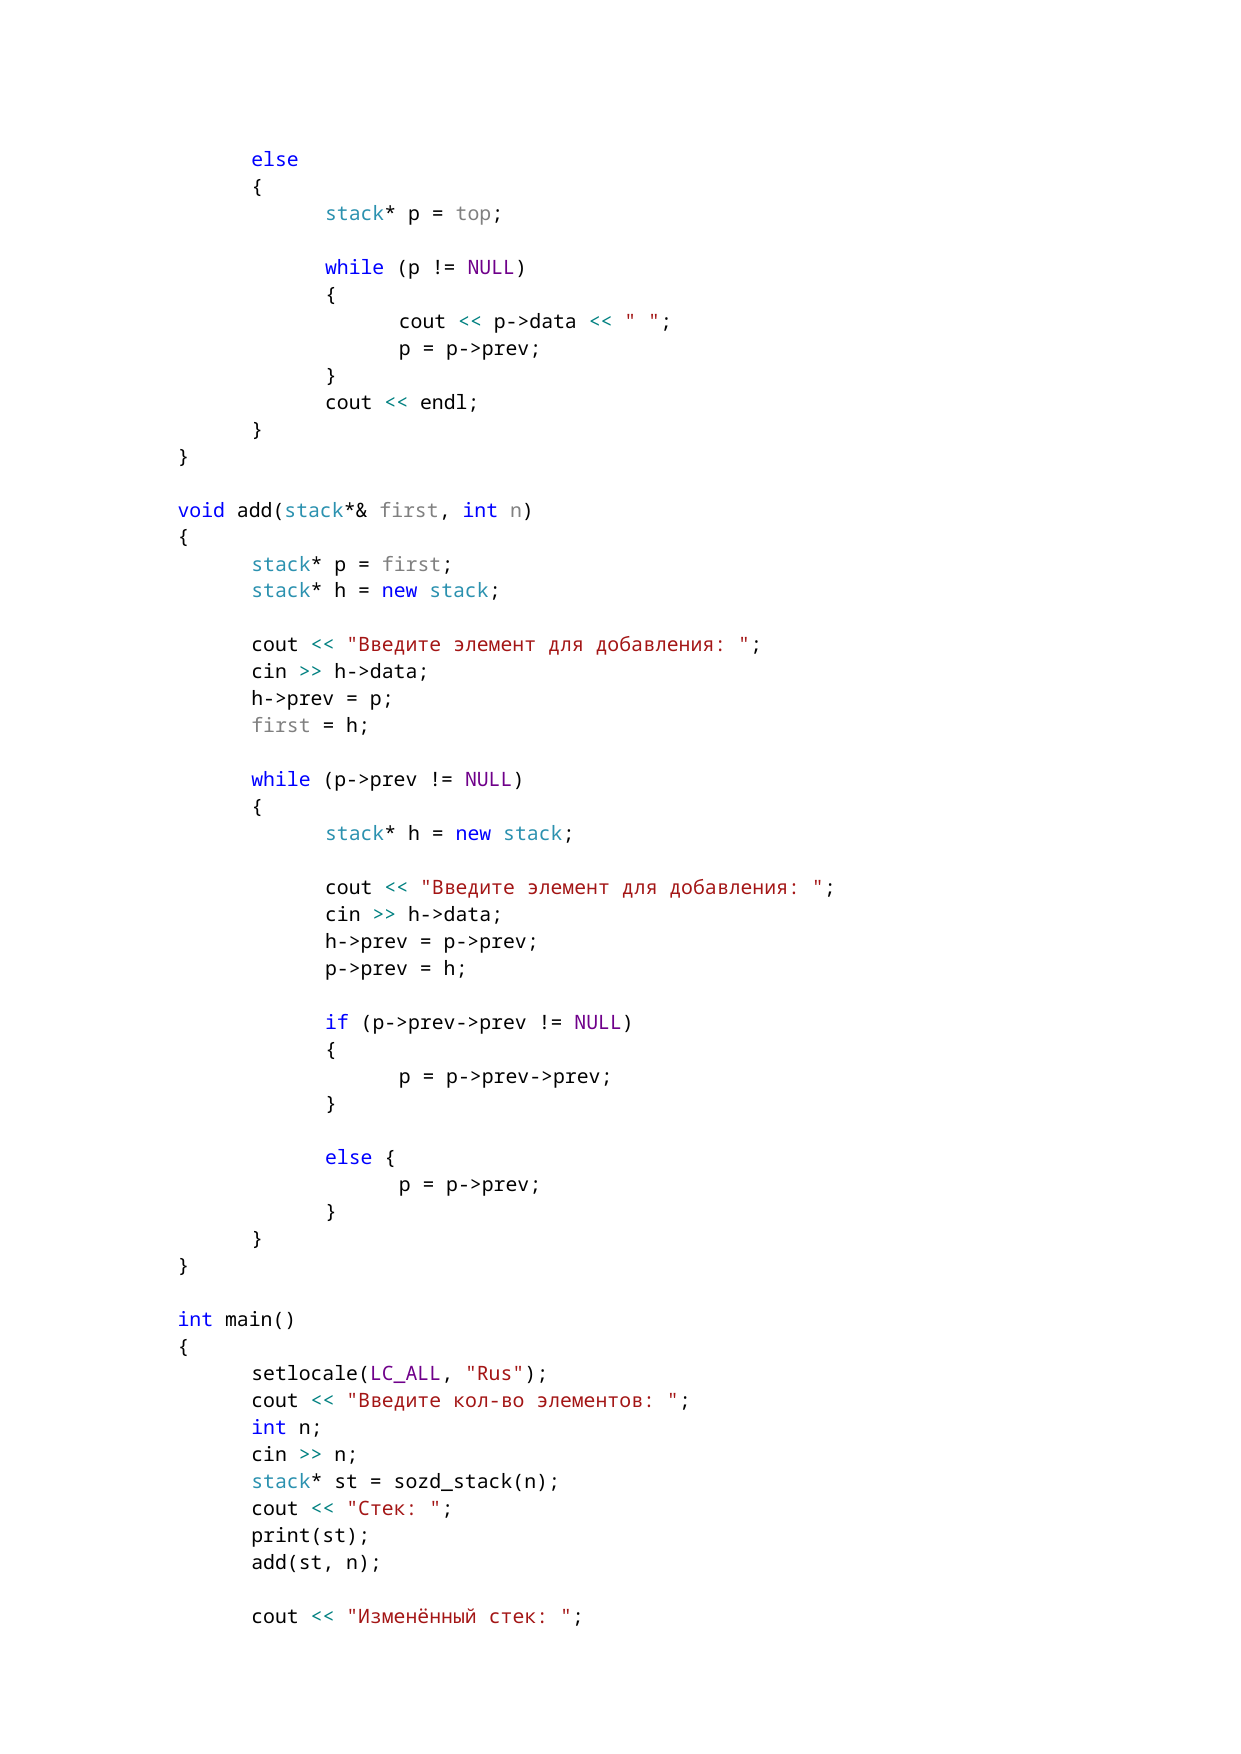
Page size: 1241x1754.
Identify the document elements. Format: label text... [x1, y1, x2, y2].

text p = p->prev->prev; [177, 1062, 1152, 1089]
text h->prev = p; [177, 685, 1152, 712]
text cout << "Введите кол-во элементов: "; [177, 1386, 1152, 1413]
text { [177, 280, 1152, 307]
text cout << endl; [177, 388, 1152, 415]
text h->prev = p->prev; [177, 927, 1152, 954]
text cout << "Изменённый стек: "; [177, 1602, 1152, 1629]
text { [177, 1035, 1152, 1062]
text } [177, 361, 1152, 388]
text cout << "Введите элемент для добавления: "; [177, 631, 1152, 658]
text cin >> h->data; [177, 901, 1152, 927]
text cout << "Стек: "; [177, 1494, 1152, 1521]
text stack* p = first; [177, 550, 1152, 577]
text stack* st = sozd_stack(n); [177, 1467, 1152, 1494]
text else [177, 145, 1152, 172]
text } [177, 415, 1152, 442]
text void add(stack*& first, int n) [177, 496, 1152, 523]
text if (p->prev->prev != NULL) [177, 1008, 1152, 1035]
text stack* h = new stack; [177, 577, 1152, 604]
text int n; [177, 1413, 1152, 1440]
text cin >> h->data; [177, 658, 1152, 685]
text } [177, 442, 1152, 469]
text while (p != NULL) [177, 253, 1152, 280]
text add(st, n); [177, 1548, 1152, 1575]
text { [177, 1332, 1152, 1359]
text int main() [177, 1305, 1152, 1332]
text p->prev = h; [177, 954, 1152, 981]
text { [177, 172, 1152, 199]
text else { [177, 1143, 1152, 1170]
text } [177, 1251, 1152, 1278]
text while (p->prev != NULL) [177, 766, 1152, 793]
text } [177, 1089, 1152, 1116]
text stack* p = top; [177, 199, 1152, 226]
text cout << p->data << " "; [177, 307, 1152, 334]
text { [177, 793, 1152, 819]
text } [177, 1197, 1152, 1224]
text p = p->prev; [177, 1170, 1152, 1197]
text } [177, 1224, 1152, 1251]
text print(st); [177, 1521, 1152, 1548]
text { [177, 523, 1152, 550]
text stack* h = new stack; [177, 819, 1152, 847]
text p = p->prev; [177, 334, 1152, 361]
text setlocale(LC_ALL, "Rus"); [177, 1359, 1152, 1386]
text cin >> n; [177, 1440, 1152, 1467]
text cout << "Введите элемент для добавления: "; [177, 873, 1152, 901]
text first = h; [177, 712, 1152, 739]
